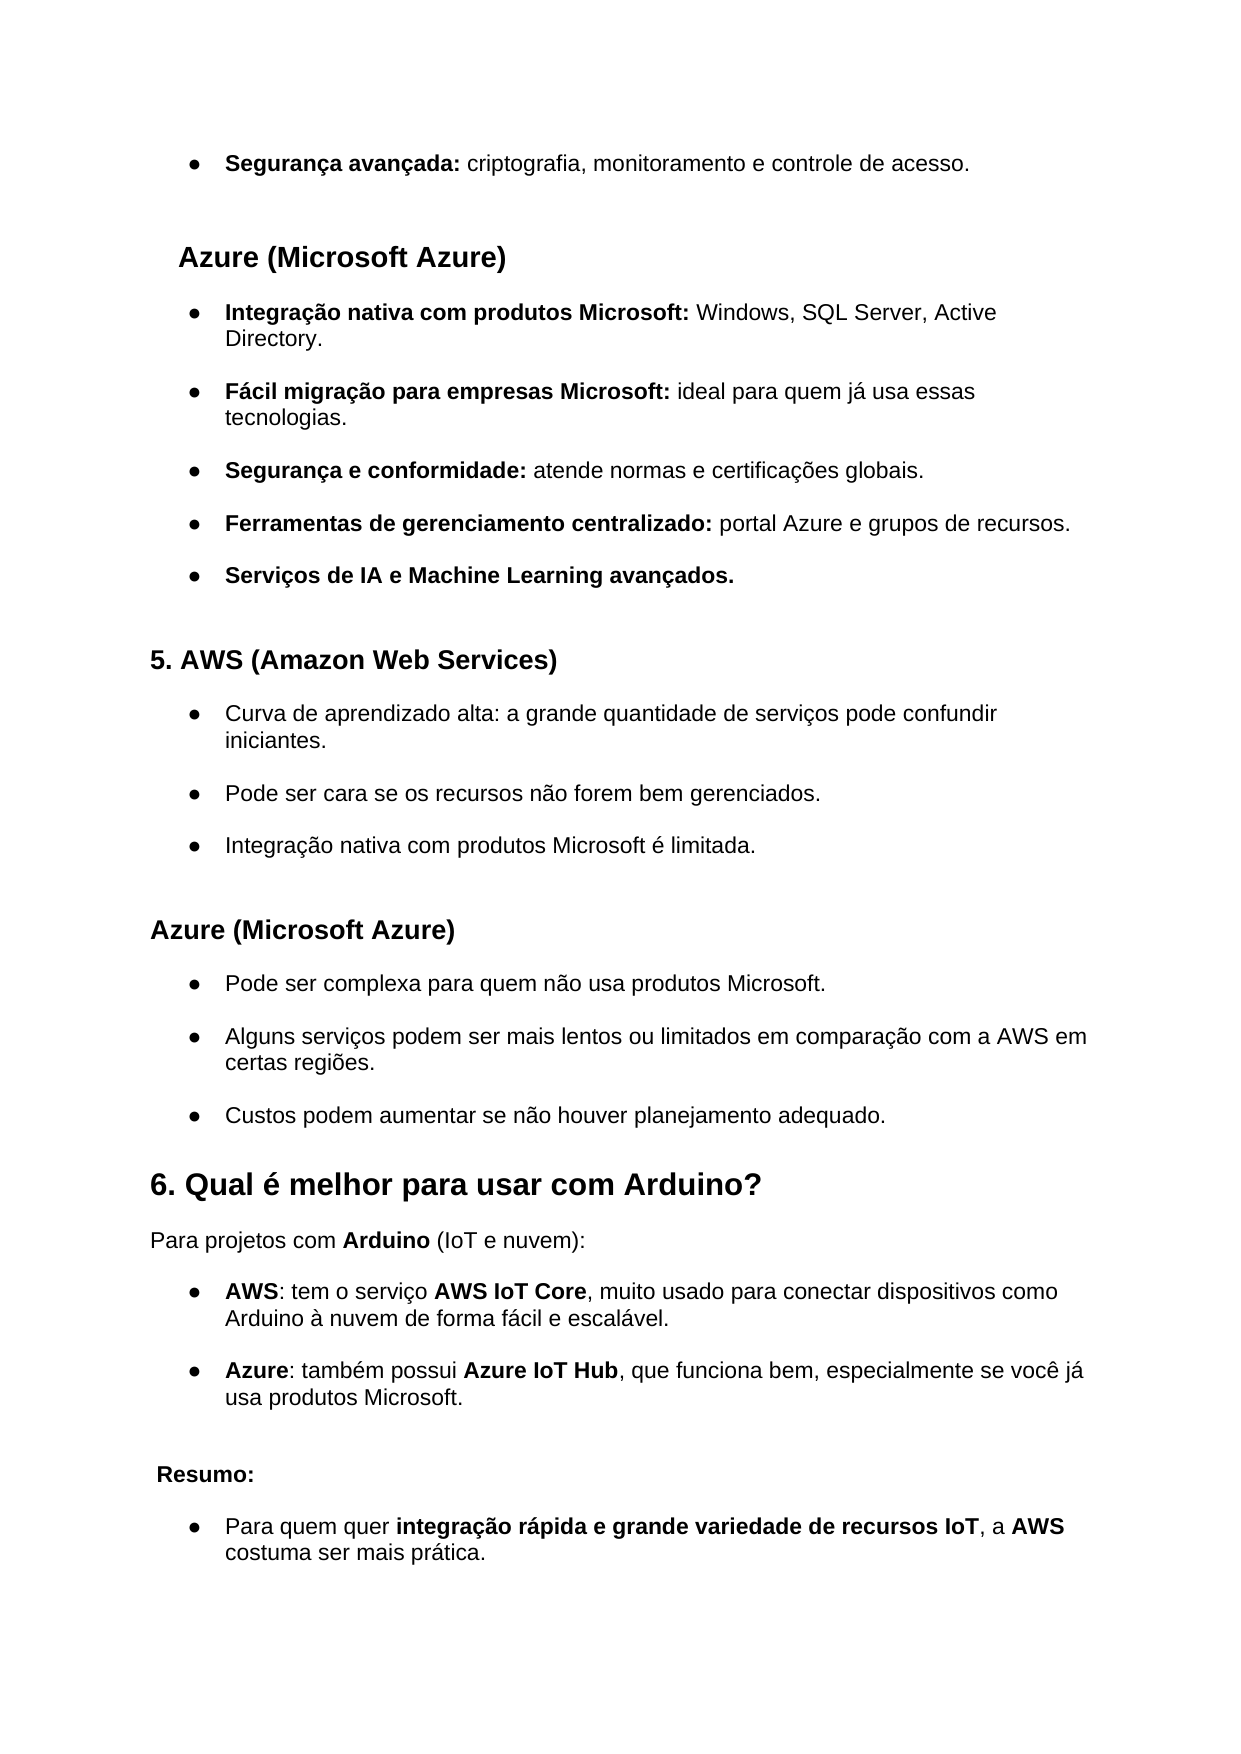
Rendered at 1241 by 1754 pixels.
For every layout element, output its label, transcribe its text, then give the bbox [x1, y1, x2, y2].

list Integração nativa com produtos Microsoft é limitada. [187, 832, 1090, 885]
list Pode ser complexa para quem não usa produtos Microsoft. [187, 970, 1090, 1023]
list AWS: tem o serviço AWS IoT Core, muito usado para conectar dispositivos como Arduino à nuvem de forma fácil e escalável. [187, 1278, 1090, 1357]
list Segurança e conformidade: atende normas e certificações globais. [187, 457, 1090, 509]
subtitle Azure (Microsoft Azure) [150, 914, 1090, 945]
list Azure: também possui Azure IoT Hub, que funciona bem, especialmente se você já usa produtos Microsoft. [187, 1357, 1090, 1436]
subtitle Azure (Microsoft Azure) [150, 240, 1090, 274]
list Para quem quer integração rápida e grande variedade de recursos IoT, a AWS costuma ser mais prática. [187, 1513, 1090, 1592]
list Segurança avançada: criptografia, monitoramento e controle de acesso. [187, 150, 1090, 203]
list Pode ser cara se os recursos não forem bem gerenciados. [187, 779, 1090, 832]
list Fácil migração para empresas Microsoft: ideal para quem já usa essas tecnologias. [187, 378, 1090, 457]
subtitle 5. AWS (Amazon Web Services) [150, 644, 1090, 675]
list Ferramentas de gerenciamento centralizado: portal Azure e grupos de recursos. [187, 509, 1090, 562]
list Curva de aprendizado alta: a grande quantidade de serviços pode confundir iniciantes. [187, 700, 1090, 779]
list Alguns serviços podem ser mais lentos ou limitados em comparação com a AWS em certas regiões. [187, 1023, 1090, 1102]
list Serviços de IA e Machine Learning avançados. [187, 562, 1090, 615]
subtitle 6. Qual é melhor para usar com Arduino? [150, 1166, 1090, 1202]
list Custos podem aumentar se não houver planejamento adequado. [187, 1102, 1090, 1128]
text Para projetos com Arduino (IoT e nuvem): [150, 1227, 1090, 1253]
list Integração nativa com produtos Microsoft: Windows, SQL Server, Active Directory. [187, 299, 1090, 378]
text Resumo: [150, 1461, 1090, 1488]
